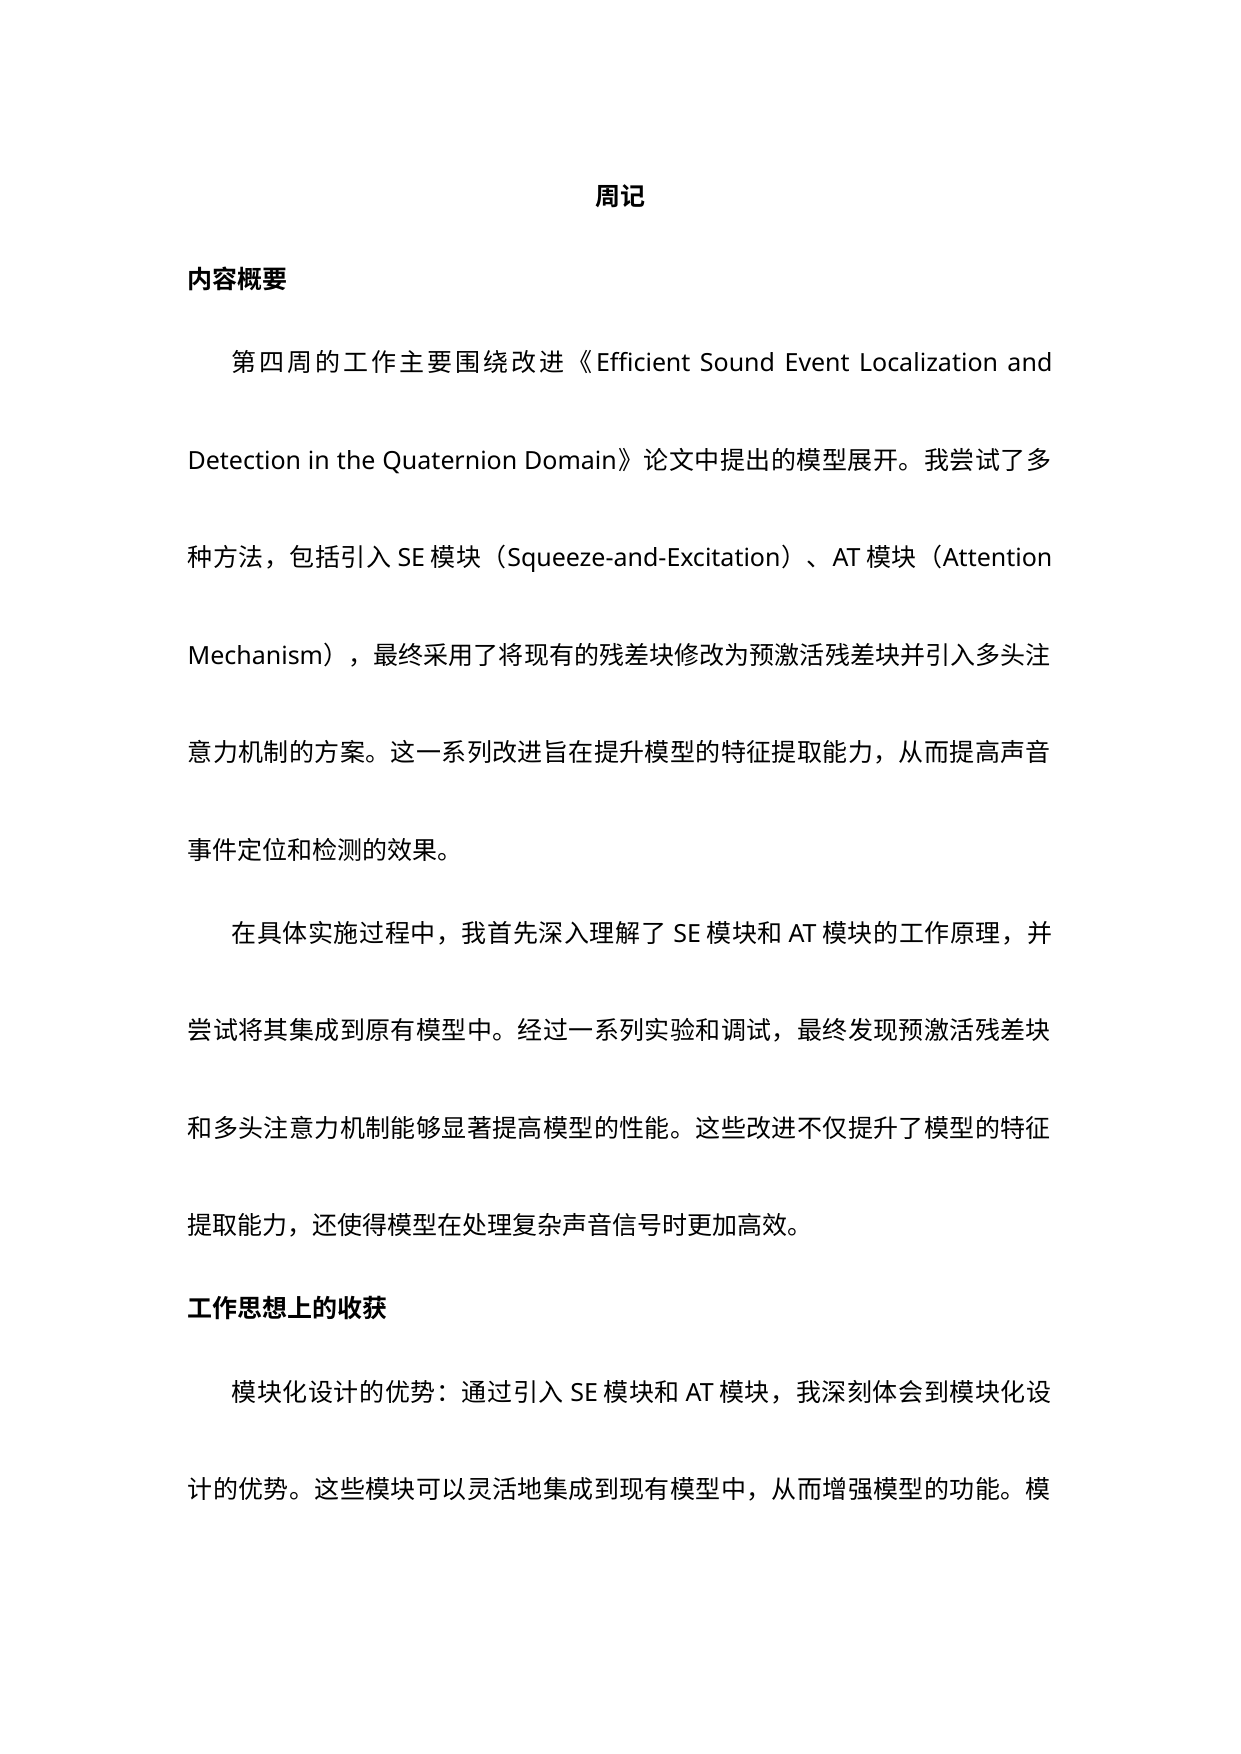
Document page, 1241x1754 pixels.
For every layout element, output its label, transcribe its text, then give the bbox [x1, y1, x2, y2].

text 内容概要 [187, 245, 1053, 310]
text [187, 1358, 1053, 1520]
text 周记 [187, 162, 1053, 227]
text 第四周的工作主要围绕改进《Efficient Sound Event Localization and Detection in the Quaternion Domain》论文中提出的模型展开。我尝试了多种方法，包括引入SE模块（Squeeze-and-Excitation）、AT模块（Attention Mechanism），最终采用了将现有的残差块修改为预激活残差块并引入多头注意力机制的方案。这一系列改进旨在提升模型的特征提取能力，从而提高声音事件定位和检测的效果。 [187, 328, 1053, 881]
text 在具体实施过程中，我首先深入理解了SE模块和AT模块的工作原理，并尝试将其集成到原有模型中。经过一系列实验和调试，最终发现预激活残差块和多头注意力机制能够显著提高模型的性能。这些改进不仅提升了模型的特征提取能力，还使得模型在处理复杂声音信号时更加高效。 [187, 899, 1053, 1256]
text 工作思想上的收获 [187, 1274, 1053, 1339]
